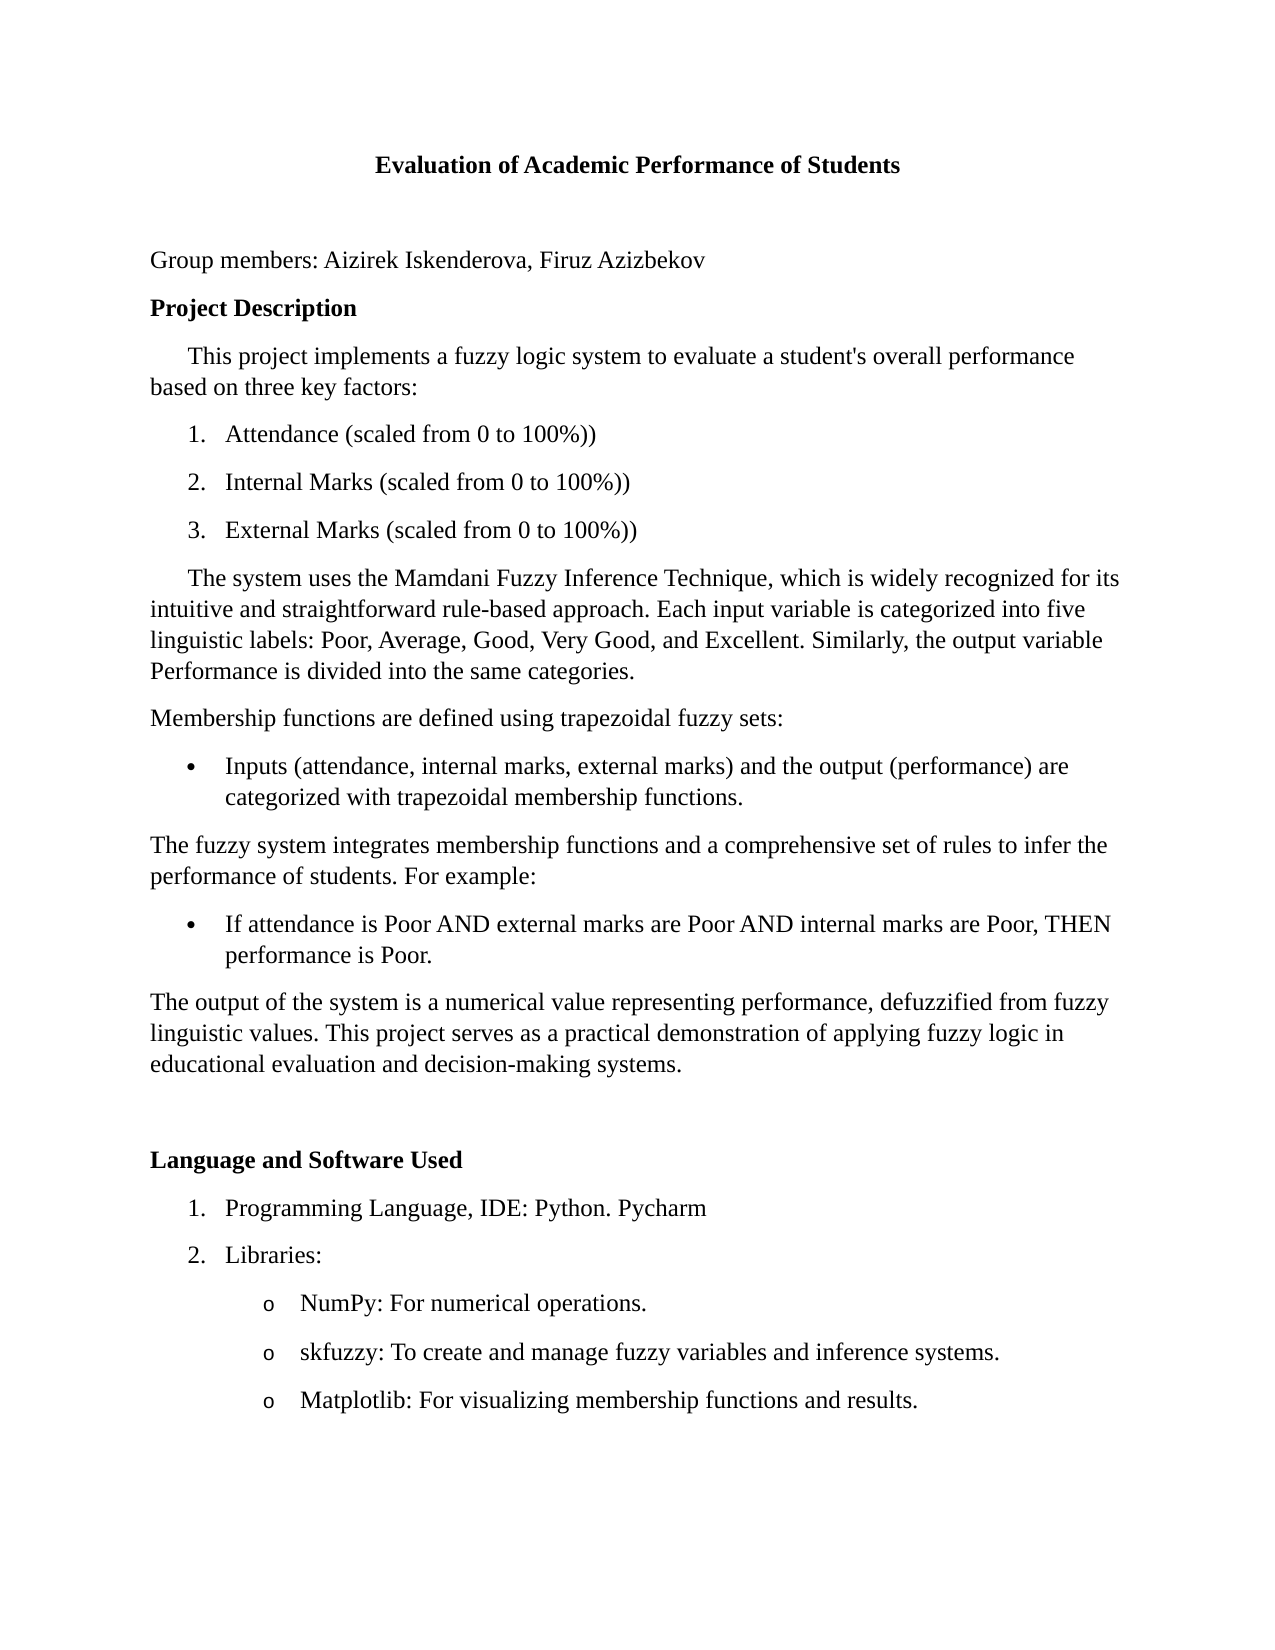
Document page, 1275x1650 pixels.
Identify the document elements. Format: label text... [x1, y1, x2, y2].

list If attendance is Poor AND external marks are Poor AND internal marks are Poor, THEN performance is Poor. [187, 909, 1125, 968]
list Attendance (scaled from 0 to 100%)) [187, 419, 1125, 448]
list Programming Language, IDE: Python. Pycharm [187, 1193, 1125, 1221]
list External Marks (scaled from 0 to 100%)) [187, 515, 1125, 544]
list Matplotlib: For visualizing membership functions and results. [262, 1385, 1125, 1415]
list Inputs (attendance, internal marks, external marks) and the output (performance) are categorized with trapezoidal membership functions. [187, 751, 1125, 811]
text The fuzzy system integrates membership functions and a comprehensive set of rules to infer the performance of students. For example: [150, 830, 1125, 890]
list Libraries: [187, 1240, 1125, 1269]
text Membership functions are defined using trapezoidal fuzzy sets: [150, 703, 1125, 732]
list NumPy: For numerical operations. [262, 1288, 1125, 1318]
text Language and Software Used [150, 1145, 1125, 1174]
text Evaluation of Academic Performance of Students [300, 150, 1125, 179]
text The output of the system is a numerical value representing performance, defuzzified from fuzzy linguistic values. This project serves as a practical demonstration of applying fuzzy logic in educational evaluation and decision-making systems. [150, 987, 1125, 1078]
list Internal Marks (scaled from 0 to 100%)) [187, 467, 1125, 496]
text This project implements a fuzzy logic system to evaluate a student's overall performance based on three key factors: [150, 341, 1125, 401]
list skfuzzy: To create and manage fuzzy variables and inference systems. [262, 1337, 1125, 1366]
text The system uses the Mamdani Fuzzy Inference Technique, which is widely recognized for its intuitive and straightforward rule-based approach. Each input variable is categorized into five linguistic labels: Poor, Average, Good, Very Good, and Excellent. Similarly, the output variable Performance is divided into the same categories. [150, 563, 1125, 684]
text Project Description [150, 293, 1125, 322]
text Group members: Aizirek Iskenderova, Firuz Azizbekov [150, 245, 1125, 274]
